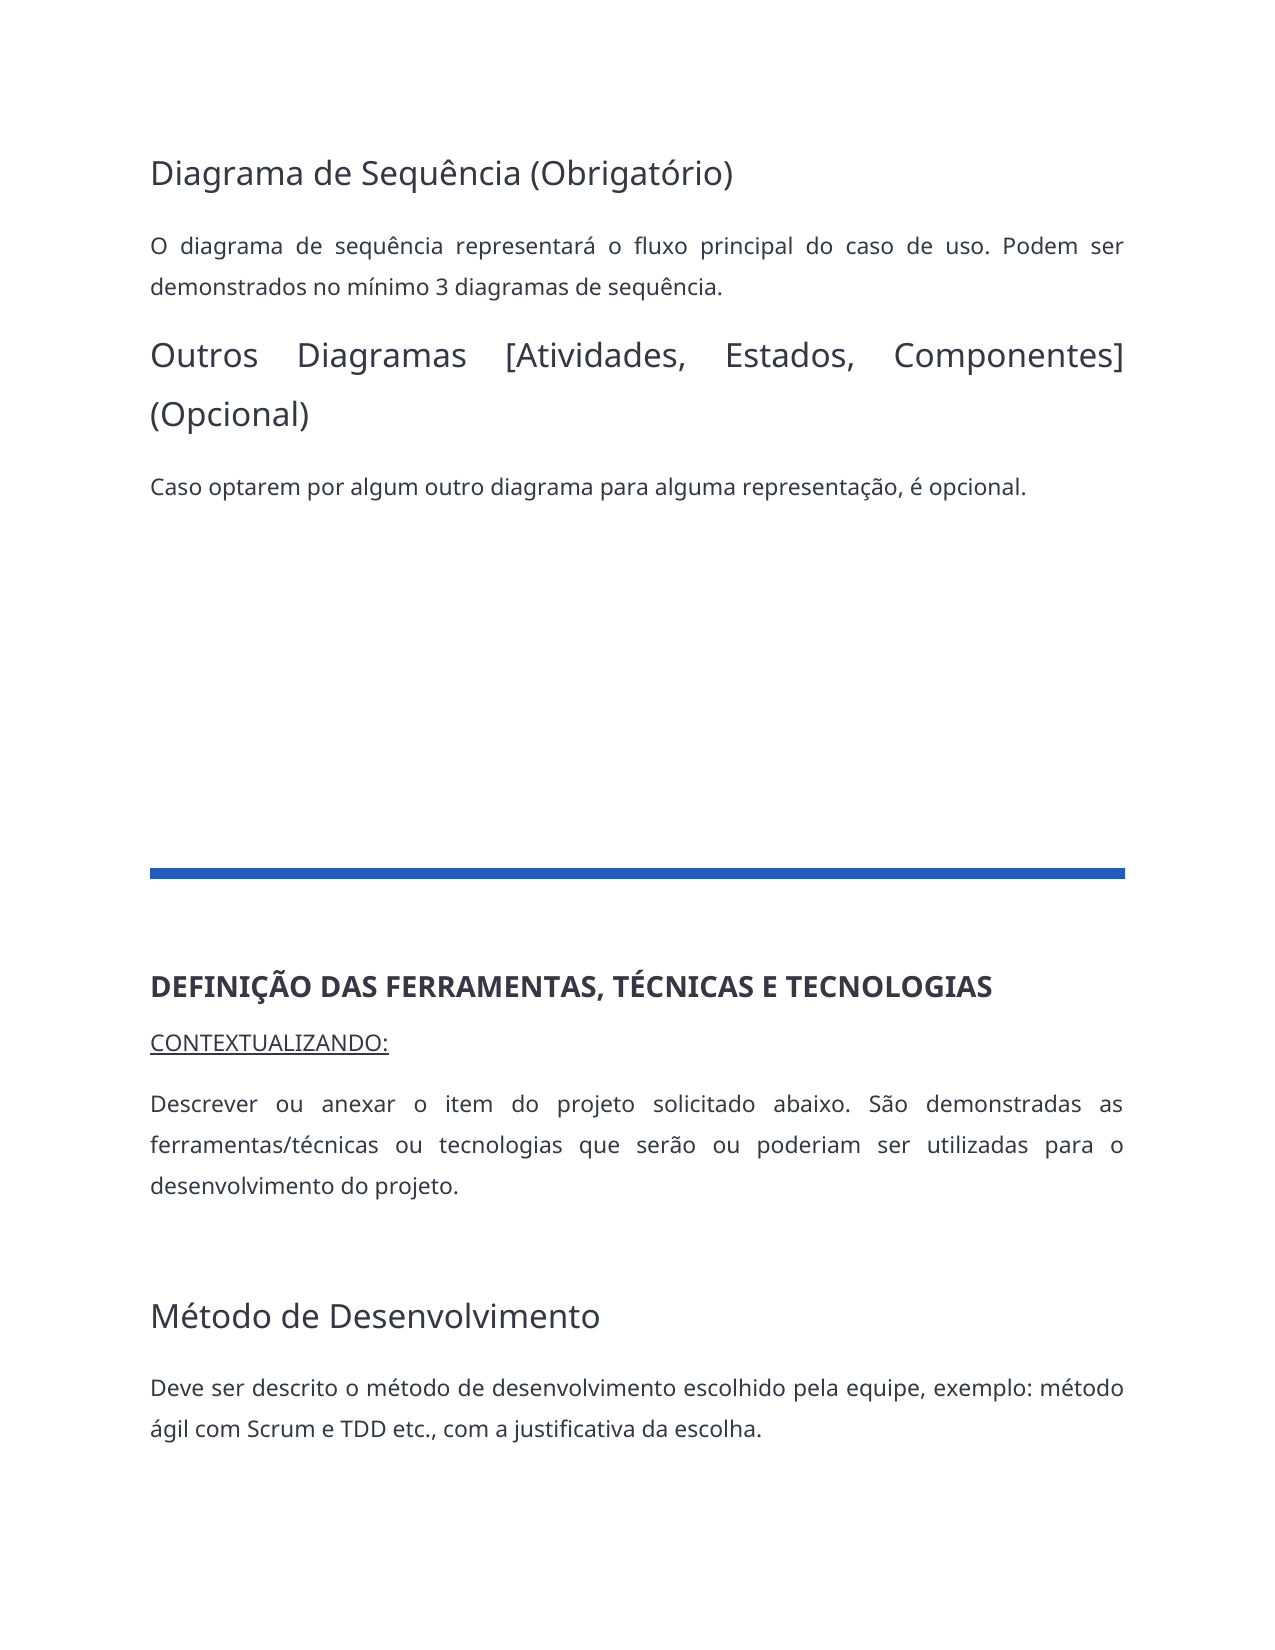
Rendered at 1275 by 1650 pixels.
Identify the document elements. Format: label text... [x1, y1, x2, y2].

picture [150, 868, 1125, 879]
text O diagrama de sequência representará o fluxo principal do caso de uso. Podem ser demonstrados no mínimo 3 diagramas de sequência. [150, 230, 1125, 302]
text Descrever ou anexar o item do projeto solicitado abaixo. São demonstradas as ferramentas/técnicas ou tecnologias que serão ou poderiam ser utilizadas para o desenvolvimento do projeto. [150, 1088, 1125, 1201]
subtitle Método de Desenvolvimento [150, 1293, 1125, 1338]
text Caso optarem por algum outro diagrama para alguma representação, é opcional. [150, 471, 1125, 502]
subtitle DEFINIÇÃO DAS FERRAMENTAS, TÉCNICAS E TECNOLOGIAS [150, 966, 1125, 1006]
subtitle Diagrama de Sequência (Obrigatório) [150, 150, 1125, 195]
text Deve ser descrito o método de desenvolvimento escolhido pela equipe, exemplo: método ágil com Scrum e TDD etc., com a justificativa da escolha. [150, 1372, 1125, 1444]
text CONTEXTUALIZANDO: [150, 1027, 1125, 1058]
text Outros Diagramas [Atividades, Estados, Componentes] (Opcional) [150, 332, 1125, 436]
